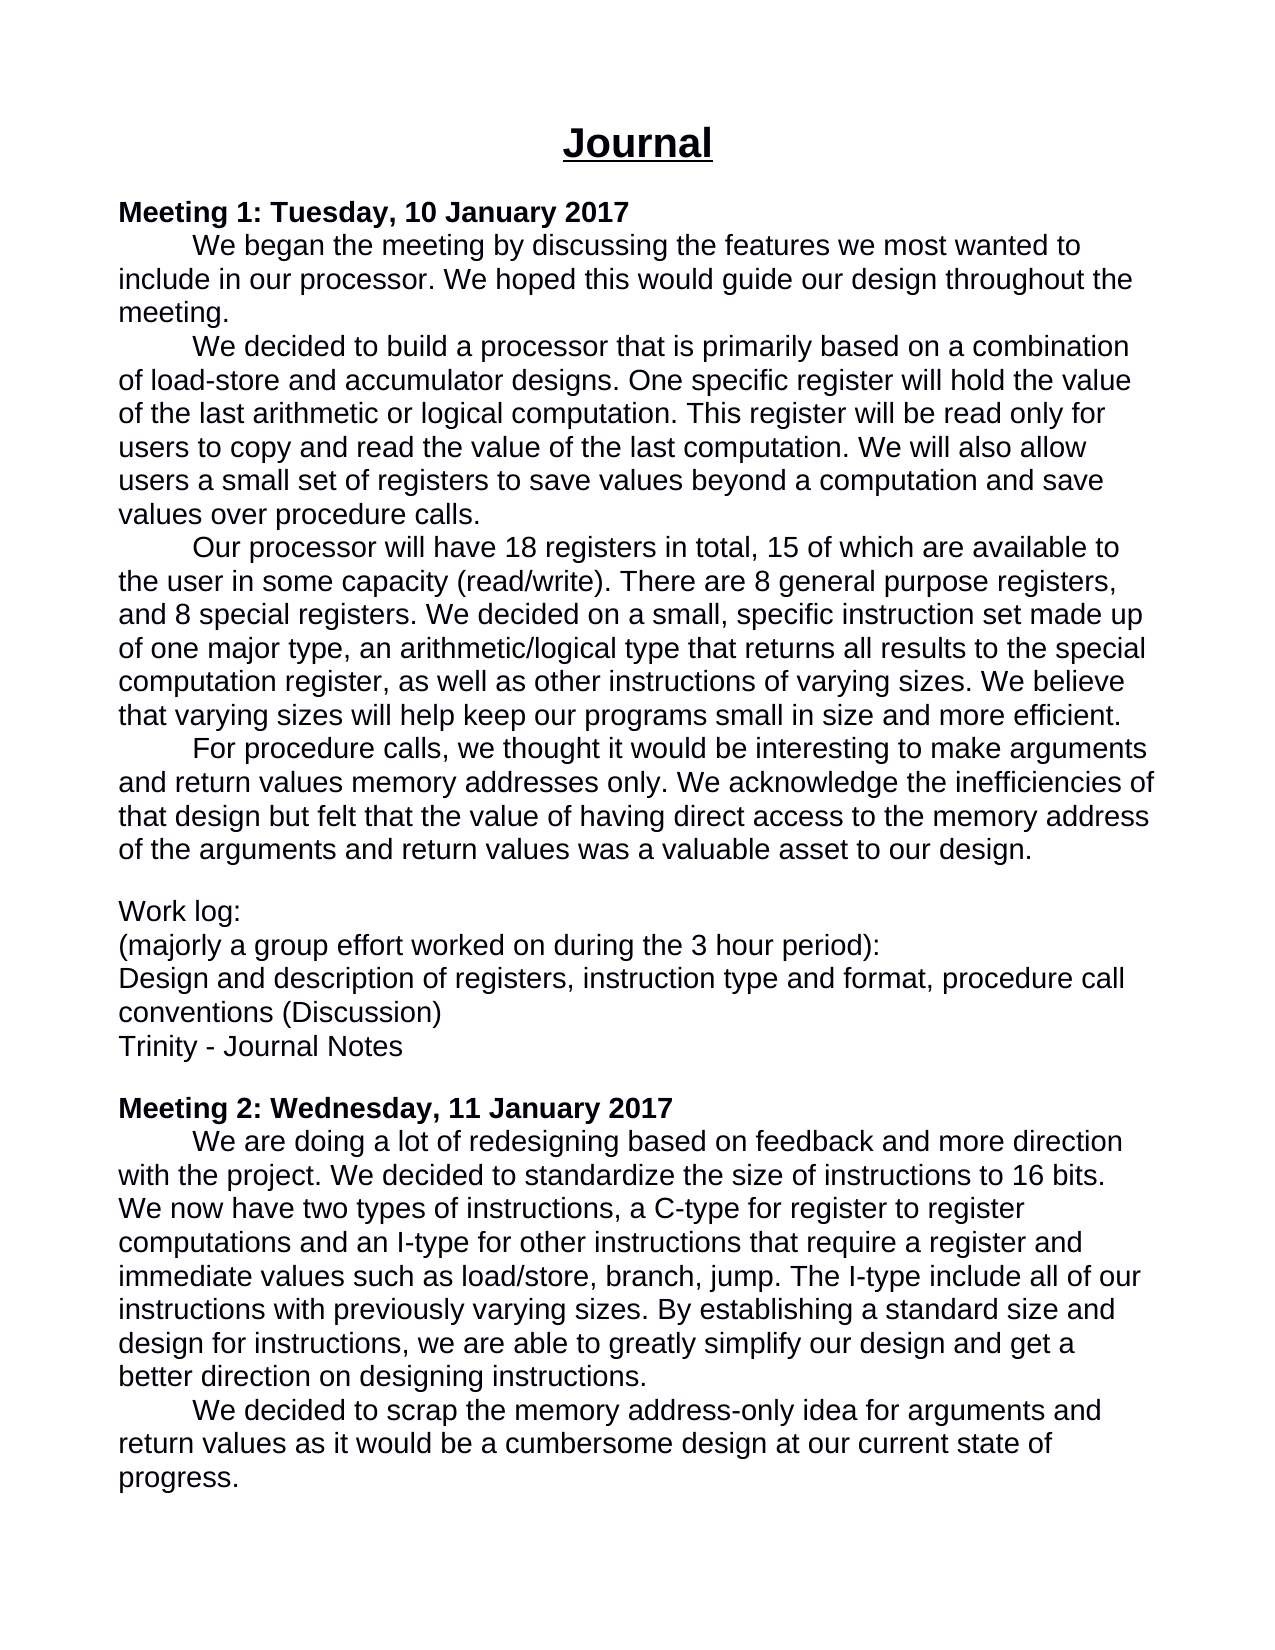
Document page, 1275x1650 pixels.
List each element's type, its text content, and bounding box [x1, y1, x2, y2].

text Design and description of registers, instruction type and format, procedure call conventions (Discussion) [118, 961, 1157, 1028]
text We decided to build a processor that is primarily based on a combination of load-store and accumulator designs. One specific register will hold the value of the last arithmetic or logical computation. This register will be read only for users to copy and read the value of the last computation. We will also allow users a small set of registers to save values beyond a computation and save values over procedure calls. [118, 329, 1157, 530]
text Our processor will have 18 registers in total, 15 of which are available to the user in some capacity (read/write). There are 8 general purpose registers, and 8 special registers. We decided on a small, specific instruction set made up of one major type, an arithmetic/logical type that returns all results to the special computation register, as well as other instructions of varying sizes. We believe that varying sizes will help keep our programs small in size and more efficient. [118, 530, 1157, 731]
text Meeting 1: Tuesday, 10 January 2017 [118, 195, 1157, 228]
text For procedure calls, we thought it would be interesting to make arguments and return values memory addresses only. We acknowledge the inefficiencies of that design but felt that the value of having direct access to the memory address of the arguments and return values was a valuable asset to our design. [118, 731, 1157, 866]
text Work log: [118, 894, 1157, 928]
text We decided to scrap the memory address-only idea for arguments and return values as it would be a cumbersome design at our current state of progress. [118, 1393, 1157, 1493]
text We began the meeting by discussing the features we most wanted to include in our processor. We hoped this would guide our design throughout the meeting. [118, 228, 1157, 329]
text (majorly a group effort worked on during the 3 hour period): [118, 928, 1157, 961]
text Journal [118, 118, 1157, 166]
text Meeting 2: Wednesday, 11 January 2017 [118, 1091, 1157, 1124]
text Trinity - Journal Notes [118, 1028, 1157, 1062]
text We are doing a lot of redesigning based on feedback and more direction with the project. We decided to standardize the size of instructions to 16 bits. We now have two types of instructions, a C-type for register to register computations and an I-type for other instructions that require a register and immediate values such as load/store, branch, jump. The I-type include all of our instructions with previously varying sizes. By establishing a standard size and design for instructions, we are able to greatly simplify our design and get a better direction on designing instructions. [118, 1124, 1157, 1393]
